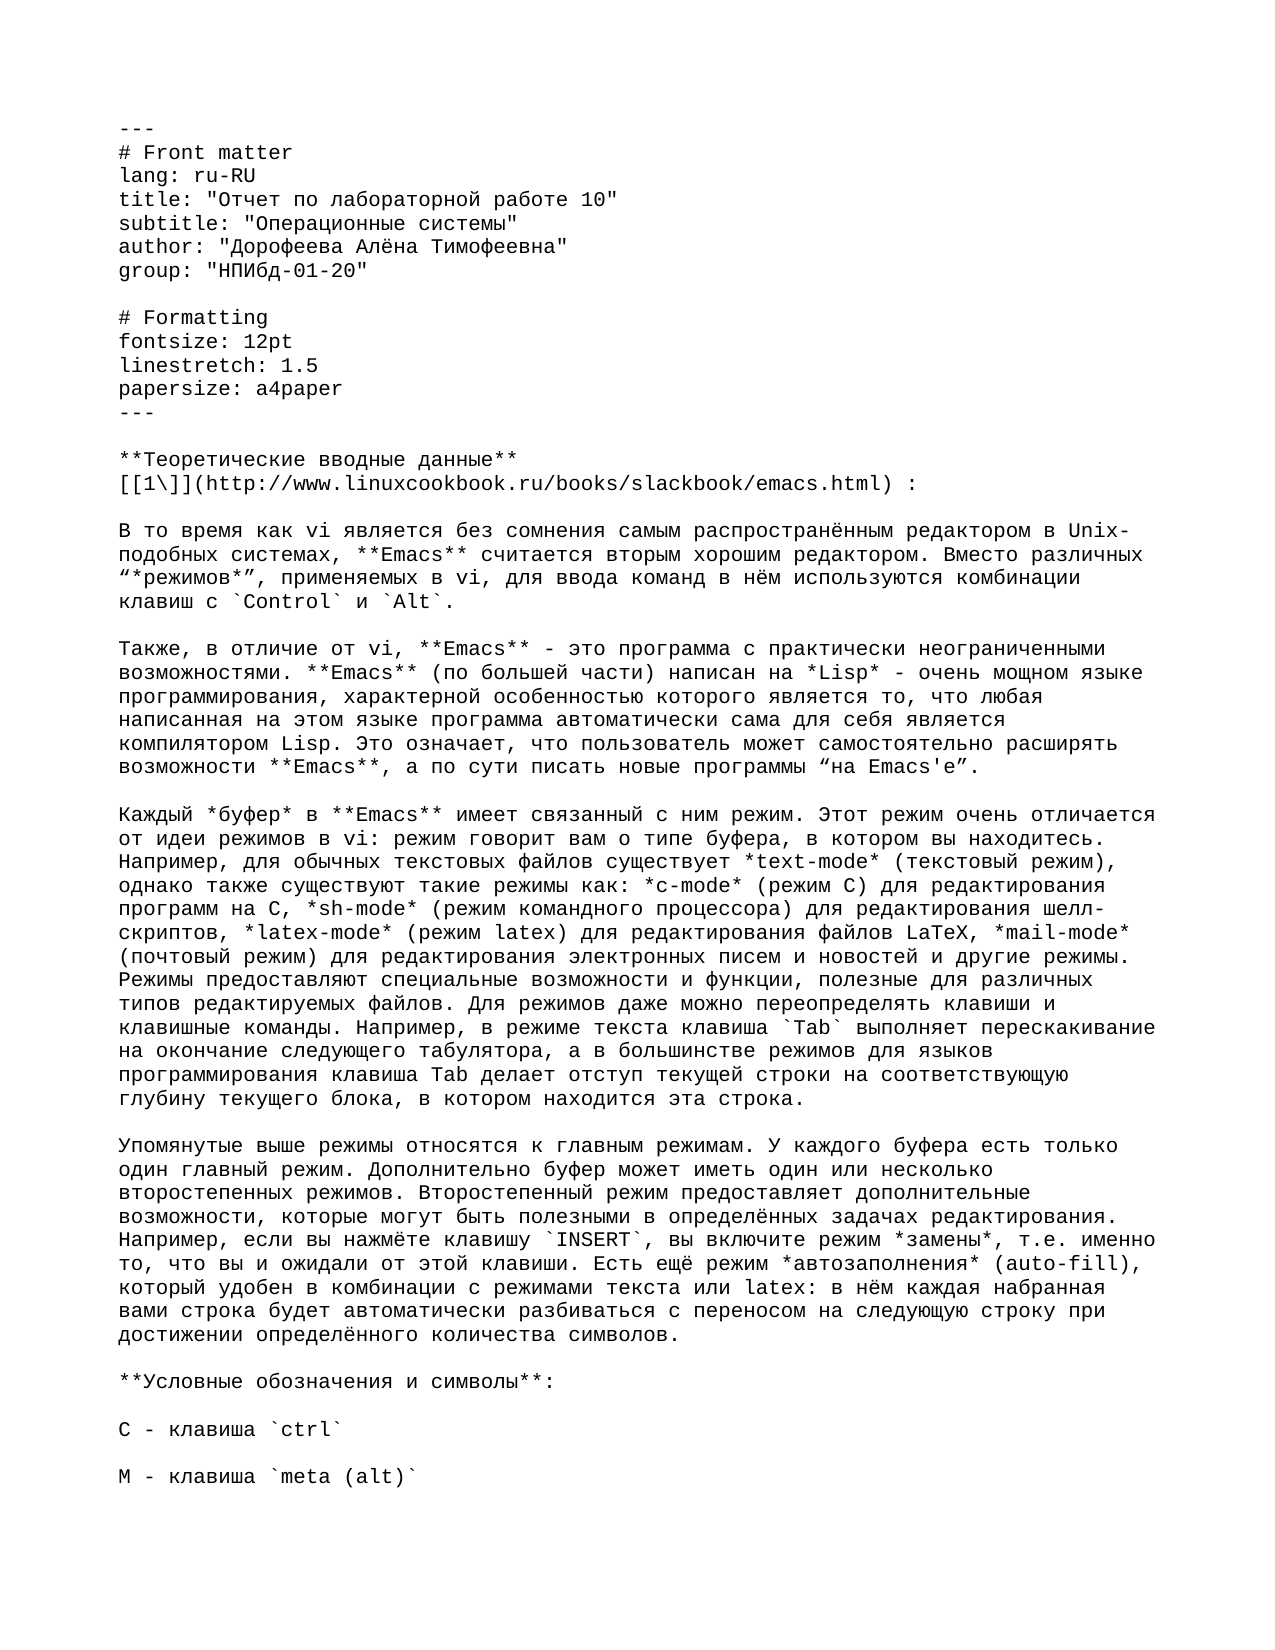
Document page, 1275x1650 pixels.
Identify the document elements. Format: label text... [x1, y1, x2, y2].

text subtitle: "Операционные системы" [118, 213, 1157, 236]
text Упомянутые выше режимы относятся к главным режимам. У каждого буфера есть только один главный режим. Дополнительно буфер может иметь один или несколько второстепенных режимов. Второстепенный режим предоставляет дополнительные возможности, которые могут быть полезными в определённых задачах редактирования. Например, если вы нажмёте клавишу `INSERT`, вы включите режим *замены*, т.е. именно то, что вы и ожидали от этой клавиши. Есть ещё режим *автозаполнения* (auto-fill), который удобен в комбинации с режимами текста или latex: в нём каждая набранная вами строка будет автоматически разбиваться с переносом на следующую строку при достижении определённого количества символов. [118, 1135, 1157, 1348]
text author: "Дорофеева Алёна Тимофеевна" [118, 236, 1157, 260]
text linestretch: 1.5 [118, 354, 1157, 378]
text group: "НПИбд-01-20" [118, 260, 1157, 284]
text В то время как vi является без сомнения самым распространённым редактором в Unix-подобных системах, **Emacs** считается вторым хорошим редактором. Вместо различных “*режимов*”, применяемых в vi, для ввода команд в нём используются комбинации клавиш с `Control` и `Alt`. [118, 520, 1157, 615]
text M - клавиша `meta (alt)` [118, 1466, 1157, 1489]
text С - клавиша `ctrl` [118, 1419, 1157, 1442]
text fontsize: 12pt [118, 331, 1157, 354]
text papersize: a4paper [118, 378, 1157, 402]
text lang: ru-RU [118, 165, 1157, 189]
text Также, в отличие от vi, **Emacs** - это программа с практически неограниченными возможностями. **Emacs** (по большей части) написан на *Lisp* - очень мощном языке программирования, характерной особенностью которого является то, что любая написанная на этом языке программа автоматически сама для себя является компилятором Lisp. Это означает, что пользователь может самостоятельно расширять возможности **Emacs**, а по сути писать новые программы “на Emacs'е”. [118, 638, 1157, 780]
text --- [118, 118, 1157, 142]
text # Front matter [118, 142, 1157, 165]
text Каждый *буфер* в **Emacs** имеет связанный с ним режим. Этот режим очень отличается от идеи режимов в vi: режим говорит вам о типе буфера, в котором вы находитесь. Например, для обычных текстовых файлов существует *text-mode* (текстовый режим), однако также существуют такие режимы как: *c-mode* (режим C) для редактирования программ на C, *sh-mode* (режим командного процессора) для редактирования шелл-скриптов, *latex-mode* (режим latex) для редактирования файлов LaTeX, *mail-mode* (почтовый режим) для редактирования электронных писем и новостей и другие режимы. Режимы предоставляют специальные возможности и функции, полезные для различных типов редактируемых файлов. Для режимов даже можно переопределять клавиши и клавишные команды. Например, в режиме текста клавиша `Tab` выполняет перескакивание на окончание следующего табулятора, а в большинстве режимов для языков программирования клавиша Tab делает отступ текущей строки на соответствующую глубину текущего блока, в котором находится эта строка. [118, 804, 1157, 1111]
text **Условные обозначения и символы**: [118, 1371, 1157, 1395]
text **Теоретические вводные данные** [[1\]](http://www.linuxcookbook.ru/books/slackbook/emacs.html) : [118, 449, 1157, 496]
text --- [118, 402, 1157, 426]
text title: "Отчет по лабораторной работе 10" [118, 189, 1157, 213]
text # Formatting [118, 307, 1157, 331]
